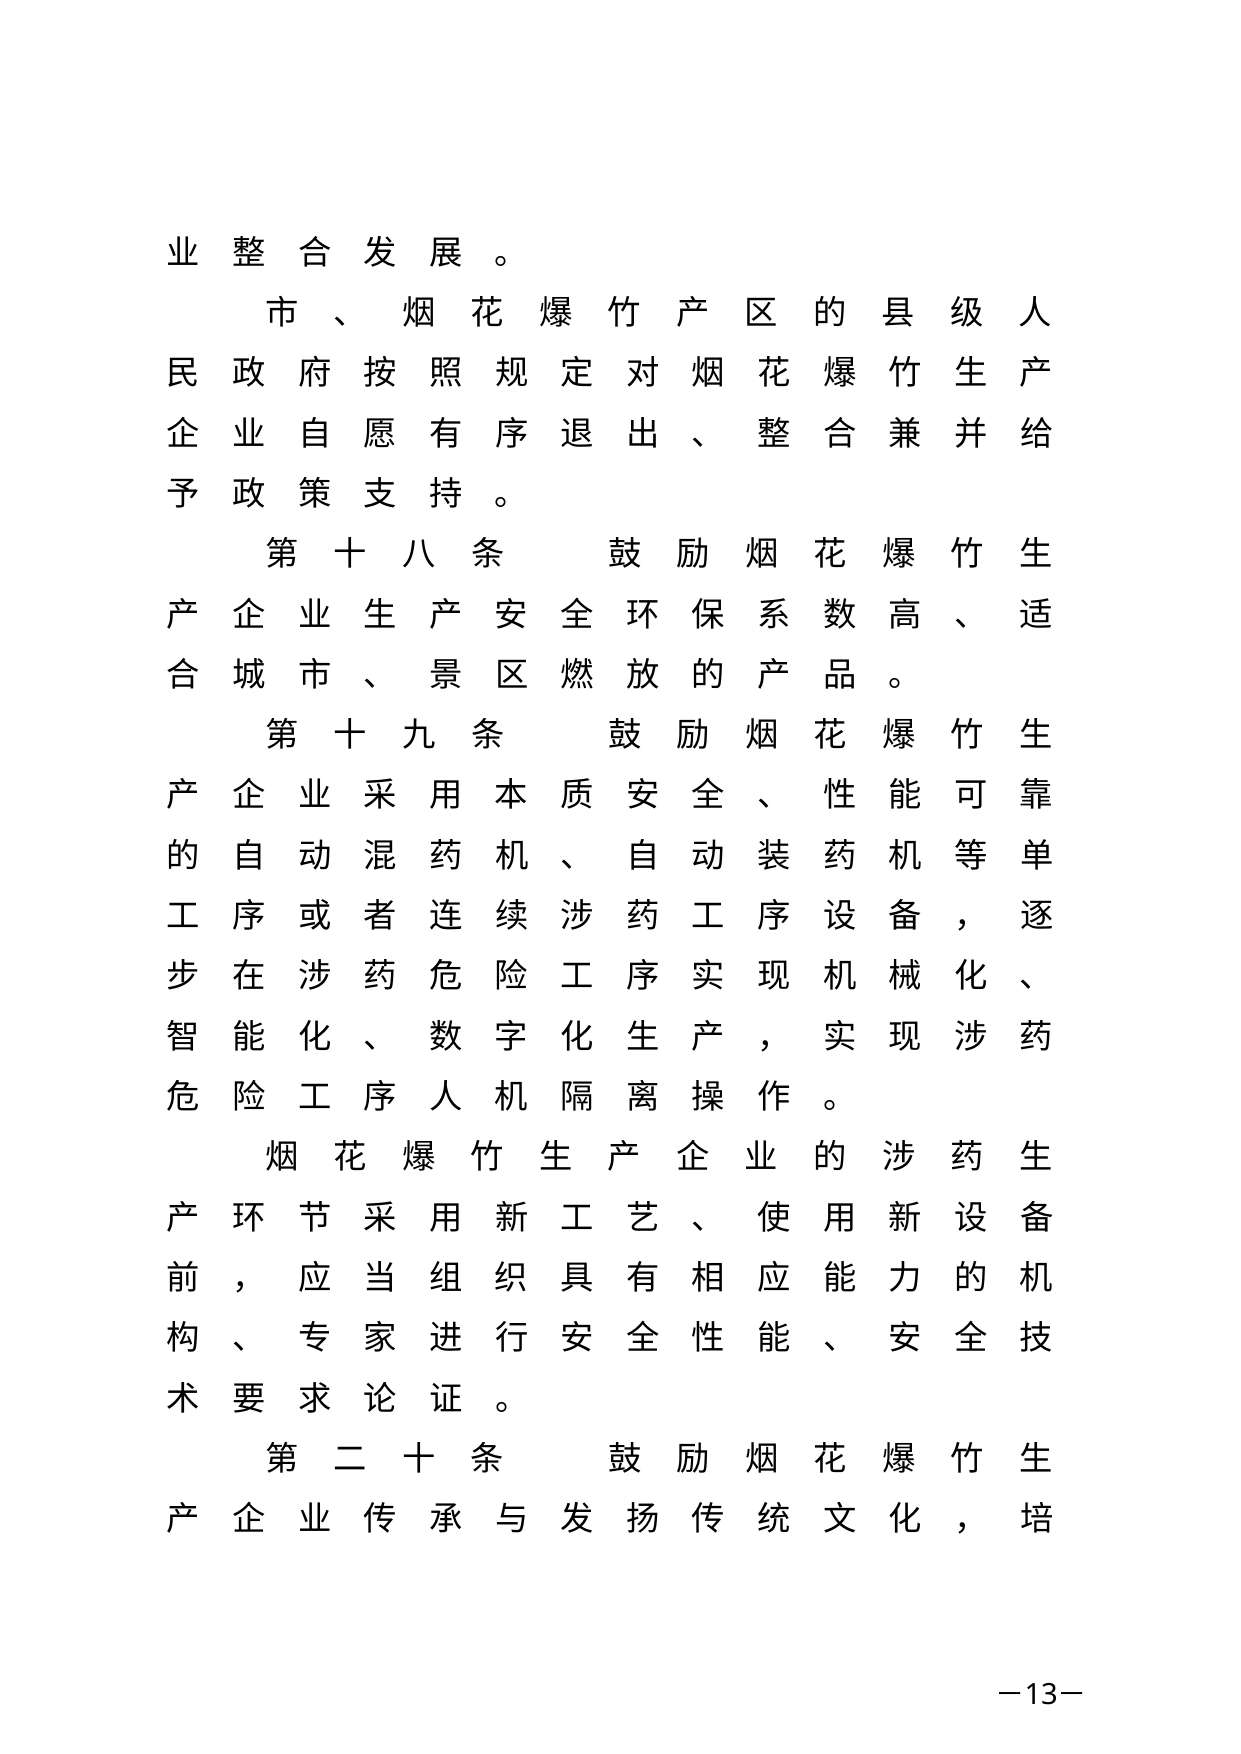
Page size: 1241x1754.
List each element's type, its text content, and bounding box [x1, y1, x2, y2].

text 第十八条 鼓励烟花爆竹生产企业生产安全环保系数高、适合城市、景区燃放的产品。 [167, 521, 1085, 702]
text 第十九条 鼓励烟花爆竹生产企业采用本质安全、性能可靠的自动混药机、自动装药机等单工序或者连续涉药工序设备，逐步在涉药危险工序实现机械化、智能化、数字化生产，实现涉药危险工序人机隔离操作。 [167, 702, 1085, 1124]
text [167, 1426, 1085, 1546]
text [167, 219, 1085, 280]
text 烟花爆竹生产企业的涉药生产环节采用新工艺、使用新设备前，应当组织具有相应能力的机构、专家进行安全性能、安全技术要求论证。 [167, 1124, 1085, 1426]
text 市、烟花爆竹产区的县级人民政府按照规定对烟花爆竹生产企业自愿有序退出、整合兼并给予政策支持。 [167, 280, 1085, 521]
